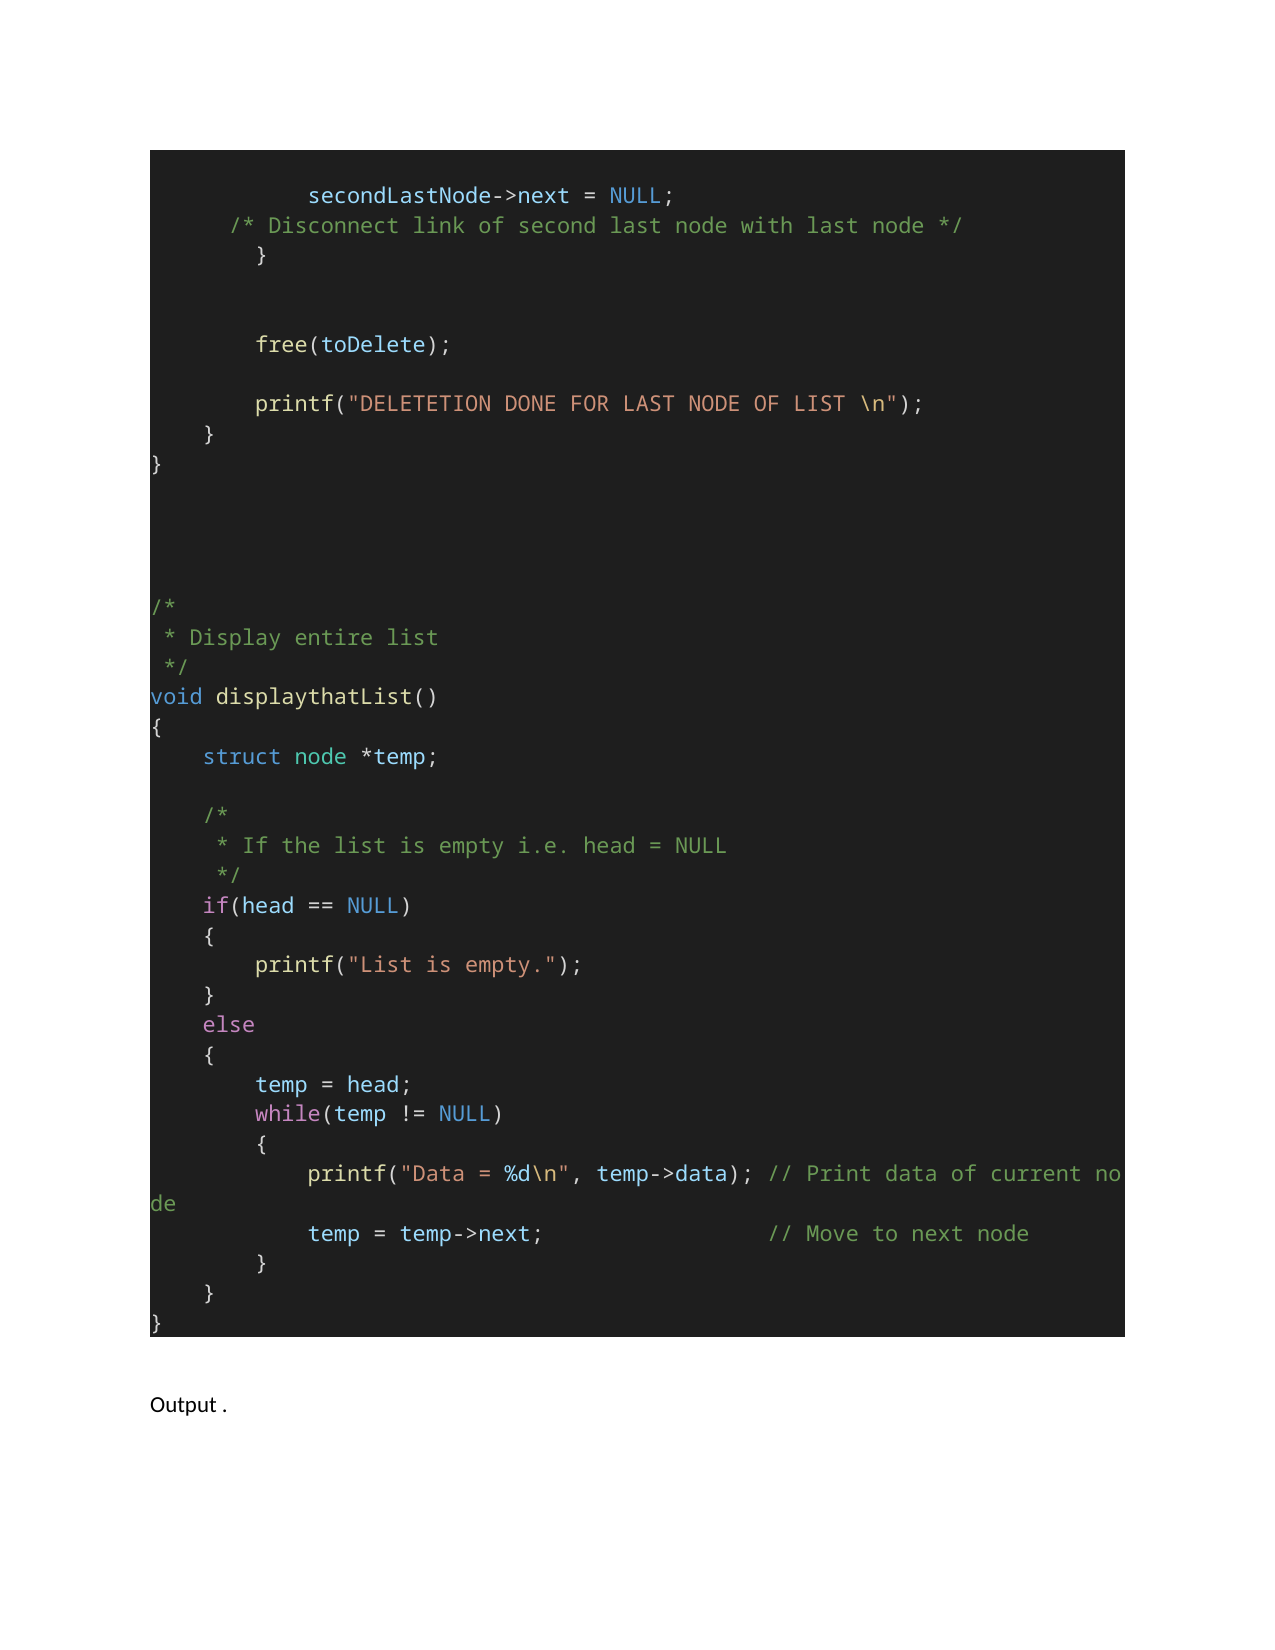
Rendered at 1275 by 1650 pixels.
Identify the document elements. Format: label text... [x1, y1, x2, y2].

text { [150, 711, 1125, 741]
text { [150, 920, 1125, 949]
text printf("List is empty."); [150, 949, 1125, 979]
text } [150, 1277, 1125, 1307]
text printf("Data = %d\n", temp->data); // Print data of current node [150, 1158, 1125, 1218]
text while(temp != NULL) [150, 1098, 1125, 1128]
text printf("DELETETION DONE FOR LAST NODE OF LIST \n"); [150, 388, 1125, 418]
text } [150, 1307, 1125, 1337]
text * If the list is empty i.e. head = NULL [150, 830, 1125, 860]
text /* [150, 801, 1125, 830]
text temp = temp->next; // Move to next node [150, 1218, 1125, 1247]
text */ [150, 860, 1125, 890]
text */ [150, 652, 1125, 681]
text } [150, 418, 1125, 448]
text { [150, 1039, 1125, 1069]
text struct node *temp; [150, 741, 1125, 771]
text void displaythatList() [150, 681, 1125, 711]
text } [150, 979, 1125, 1009]
text } [150, 239, 1125, 269]
text secondLastNode->next = NULL; /* Disconnect link of second last node with last node */ [150, 180, 1125, 239]
text temp = head; [150, 1069, 1125, 1098]
text /* [150, 592, 1125, 622]
text free(toDelete); [150, 329, 1125, 358]
text if(head == NULL) [150, 890, 1125, 920]
text Output . [150, 1390, 1125, 1418]
text else [150, 1009, 1125, 1039]
text } [150, 1247, 1125, 1277]
text { [150, 1128, 1125, 1158]
text * Display entire list [150, 622, 1125, 652]
text } [150, 448, 1125, 478]
